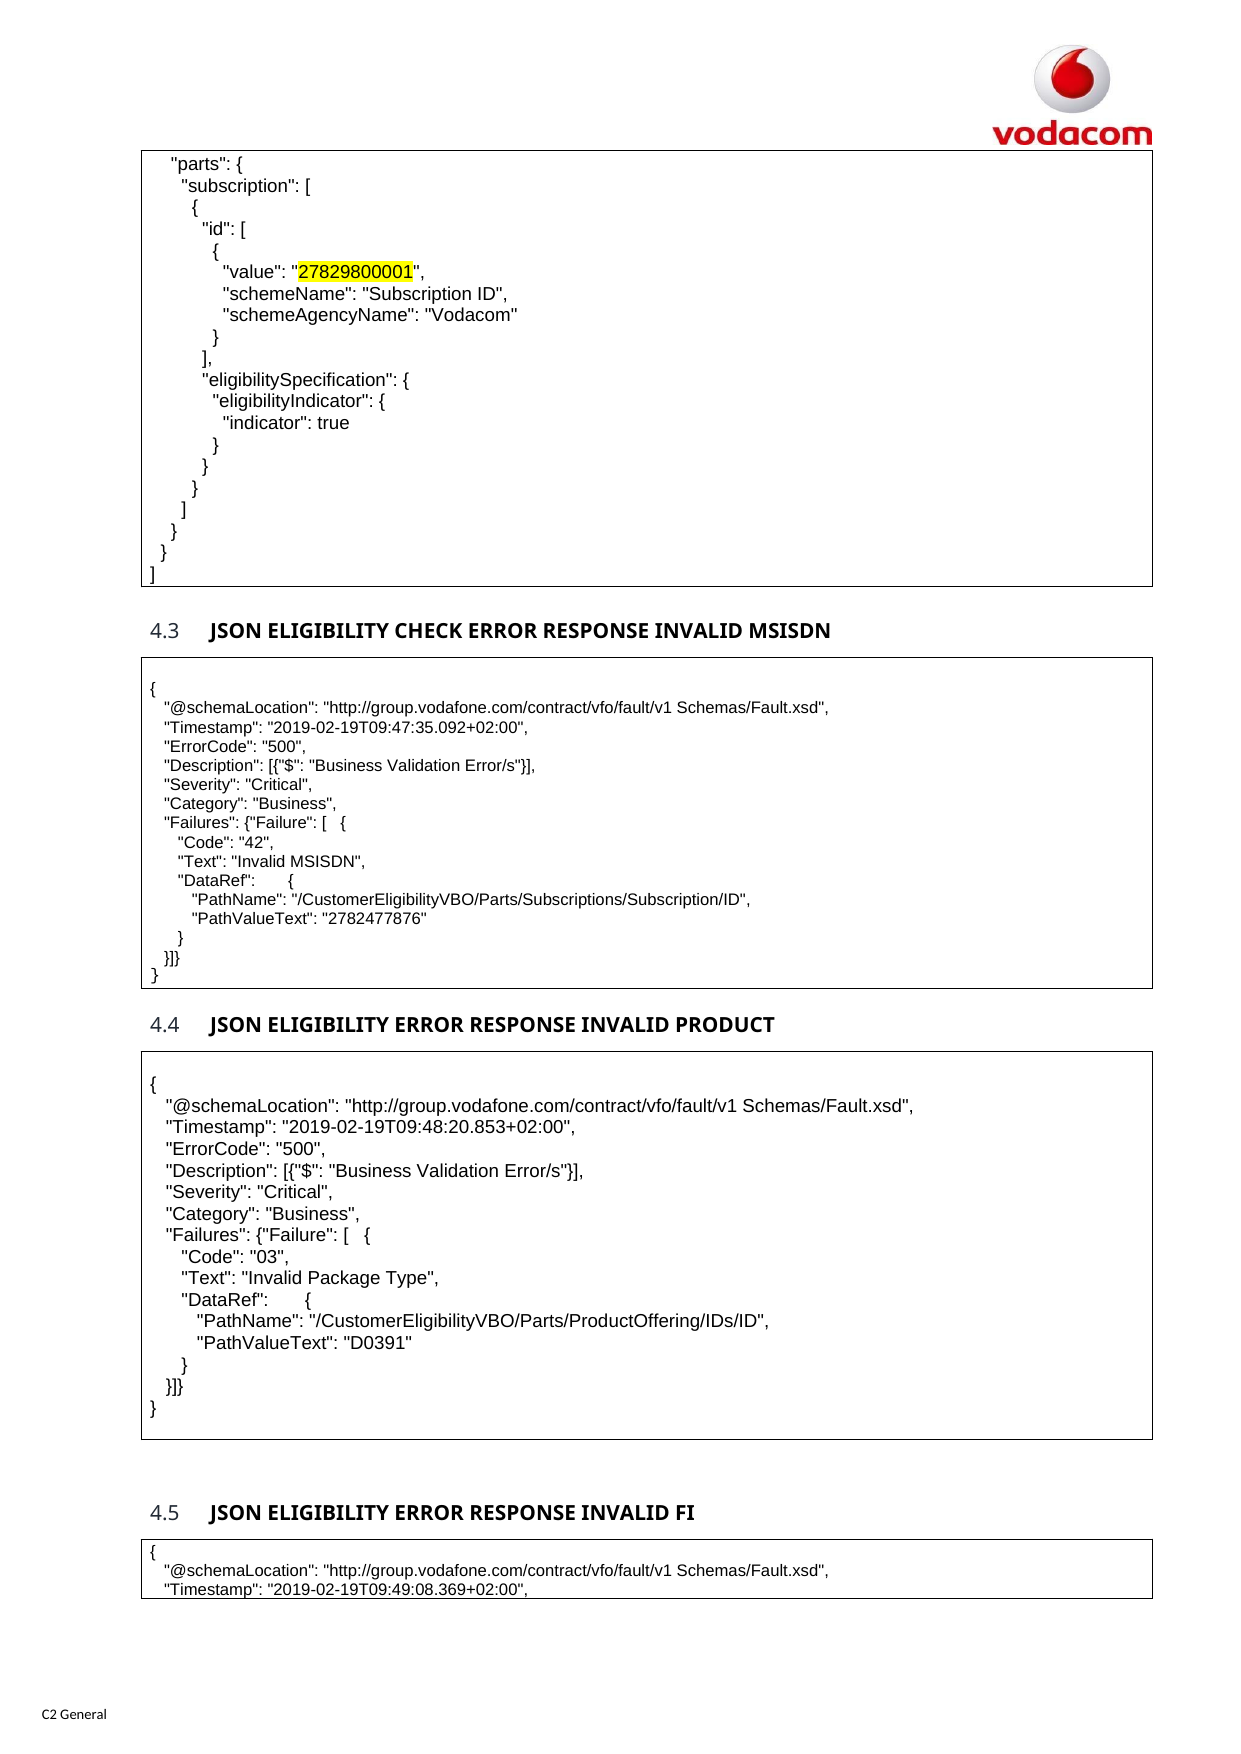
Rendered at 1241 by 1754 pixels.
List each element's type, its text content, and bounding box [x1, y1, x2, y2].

text "Severity": "Critical", [150, 1181, 1152, 1202]
text }]} [150, 1375, 1152, 1397]
text "DataRef": { [150, 871, 1152, 890]
text { [150, 196, 1152, 218]
text { [150, 1073, 1152, 1095]
text "@schemaLocation": "http://group.vodafone.com/contract/vfo/fault/v1 Schemas/Fault.xsd", [150, 1561, 1152, 1580]
text ] [150, 498, 1152, 520]
text "Code": "03", [150, 1246, 1152, 1267]
text } [150, 1397, 1152, 1418]
text "schemeName": "Subscription ID", [150, 282, 1152, 304]
text "value": "27829800001", [150, 261, 298, 282]
text "Timestamp": "2019-02-19T09:48:20.853+02:00", [150, 1116, 1152, 1138]
text "Text": "Invalid MSISDN", [150, 852, 1152, 871]
text } [150, 455, 1152, 477]
text "ErrorCode": "500", [150, 737, 1152, 756]
text ] [142, 560, 1152, 586]
text }]} [150, 947, 1152, 963]
text "Timestamp": "2019-02-19T09:47:35.092+02:00", [150, 717, 1152, 737]
text "Code": "42", [150, 832, 1152, 852]
text "Text": "Invalid Package Type", [150, 1267, 1152, 1289]
text "@schemaLocation": "http://group.vodafone.com/contract/vfo/fault/v1 Schemas/Fault.xsd", [150, 1095, 1152, 1116]
text } [150, 326, 1152, 347]
text "Description": [{"$": "Business Validation Error/s"}], [150, 1159, 1152, 1181]
text { [150, 679, 1152, 698]
text ], [150, 347, 1152, 369]
text "Timestamp": "2019-02-19T09:49:08.369+02:00", [150, 1580, 1152, 1598]
text "value": "27829800001", [413, 261, 1152, 282]
text } [150, 520, 1152, 541]
text "DataRef": { [150, 1289, 1152, 1310]
text } [150, 928, 1152, 947]
text "Category": "Business", [150, 794, 1152, 813]
text "PathName": "/CustomerEligibilityVBO/Parts/ProductOffering/IDs/ID", [150, 1310, 1152, 1332]
text "ErrorCode": "500", [150, 1138, 1152, 1159]
text "id": [ [150, 218, 1152, 239]
text "eligibilityIndicator": { [150, 390, 1152, 412]
text "Category": "Business", [150, 1202, 1152, 1224]
text "parts": { [142, 151, 1152, 175]
text "Failures": {"Failure": [ { [150, 1224, 1152, 1246]
text "PathName": "/CustomerEligibilityVBO/Parts/Subscriptions/Subscription/ID", [150, 890, 1152, 909]
text } [150, 433, 1152, 455]
text { [142, 1540, 1152, 1561]
picture [992, 44, 1152, 145]
text } [150, 477, 1152, 498]
text "@schemaLocation": "http://group.vodafone.com/contract/vfo/fault/v1 Schemas/Fault.xsd", [150, 698, 1152, 717]
text "Failures": {"Failure": [ { [150, 813, 1152, 832]
text "Severity": "Critical", [150, 775, 1152, 794]
text "PathValueText": "D0391" [150, 1332, 1152, 1353]
subtitle JSON ELIGIBILITY ERROR RESPONSE INVALID FI [150, 1498, 1152, 1526]
text "schemeAgencyName": "Vodacom" [150, 304, 1152, 326]
text { [150, 239, 1152, 261]
subtitle JSON ELIGIBILITY CHECK ERROR RESPONSE INVALID MSISDN [150, 616, 1152, 645]
text "Description": [{"$": "Business Validation Error/s"}], [150, 756, 1152, 775]
subtitle JSON ELIGIBILITY ERROR RESPONSE INVALID PRODUCT [150, 1010, 1152, 1039]
text "subscription": [ [150, 175, 1152, 196]
text } [150, 1353, 1152, 1375]
text "eligibilitySpecification": { [150, 369, 1152, 390]
text } [142, 963, 1152, 988]
text "indicator": true [150, 412, 1152, 433]
text } [150, 541, 1152, 560]
text "PathValueText": "2782477876" [150, 909, 1152, 928]
